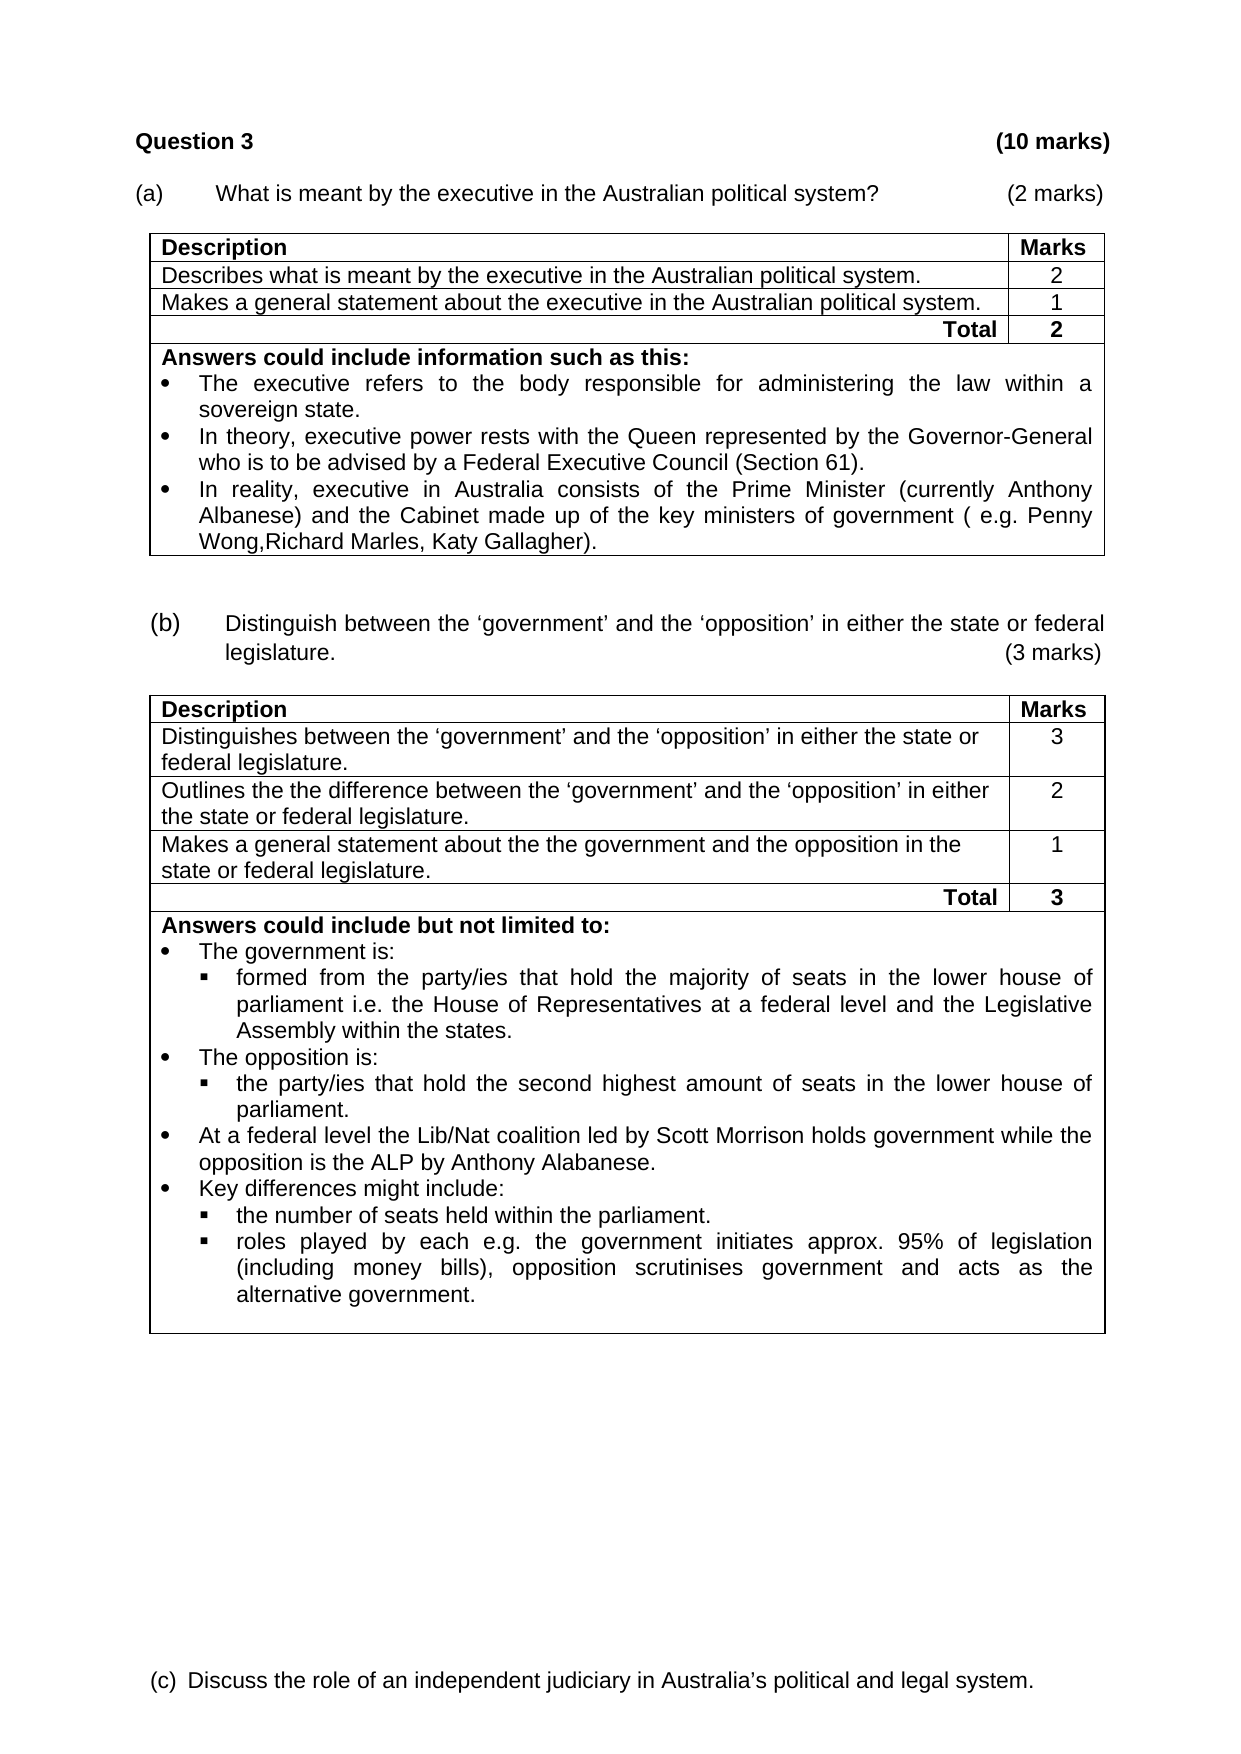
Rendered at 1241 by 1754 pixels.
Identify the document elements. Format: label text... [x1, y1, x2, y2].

table_cell 1 [1009, 289, 1104, 315]
list What is meant by the executive in the Australian political system? (2 marks) [135, 180, 1105, 207]
table_cell 2 [1009, 262, 1104, 288]
table_cell 2 [1010, 777, 1104, 829]
list Discuss the role of an independent judiciary in Australia’s political and legal system. [150, 1667, 1105, 1693]
table_cell Makes a general statement about the the government and the opposition in the state or federal legislature. [151, 831, 1009, 883]
table_cell Describes what is meant by the executive in the Australian political system. [151, 262, 1008, 288]
table_cell Answers could include information such as this: The executive refers to the body responsible for administering the law within a sovereign state. In theory, executive power rests with the Queen represented by the Governor-General who is to be advised by a Federal Executive Council (Section 61). In reality, executive in Australia consists of the Prime Minister (currently Anthony Albanese) and the Cabinet made up of the key ministers of government ( e.g. Penny Wong,Richard Marles, Katy Gallagher). [151, 344, 1104, 554]
table_cell 3 [1010, 723, 1104, 776]
table_cell Total [151, 884, 1009, 911]
text Question 3 (10 marks) [135, 128, 1105, 154]
list Distinguish between the ‘government’ and the ‘opposition’ in either the state or federal legislature. (3 marks) [150, 608, 1105, 666]
table_header Description [151, 696, 1009, 722]
table_header Description [151, 234, 1008, 261]
table_cell Answers could include but not limited to: The government is: formed from the party/ies that hold the majority of seats in the lower house of parliament i.e. the House of Representatives at a federal level and the Legislative Assembly within the states. The opposition is: the party/ies that hold the second highest amount of seats in the lower house of parliament. At a federal level the Lib/Nat coalition led by Scott Morrison holds government while the opposition is the ALP by Anthony Alabanese. Key differences might include: the number of seats held within the parliament. roles played by each e.g. the government initiates approx. 95% of legislation (including money bills), opposition scrutinises government and acts as the alternative government. [151, 912, 1104, 1333]
table_cell Makes a general statement about the executive in the Australian political system. [151, 289, 1008, 315]
table_header Marks [1009, 234, 1104, 261]
table_cell 3 [1010, 884, 1104, 911]
table_cell Outlines the the difference between the ‘government’ and the ‘opposition’ in either the state or federal legislature. [151, 777, 1009, 829]
table_cell 1 [1010, 831, 1104, 883]
table_cell 2 [1009, 316, 1104, 343]
table_header Marks [1010, 696, 1104, 722]
table_cell Total [151, 316, 1008, 343]
table_cell Distinguishes between the ‘government’ and the ‘opposition’ in either the state or federal legislature. [151, 723, 1009, 776]
